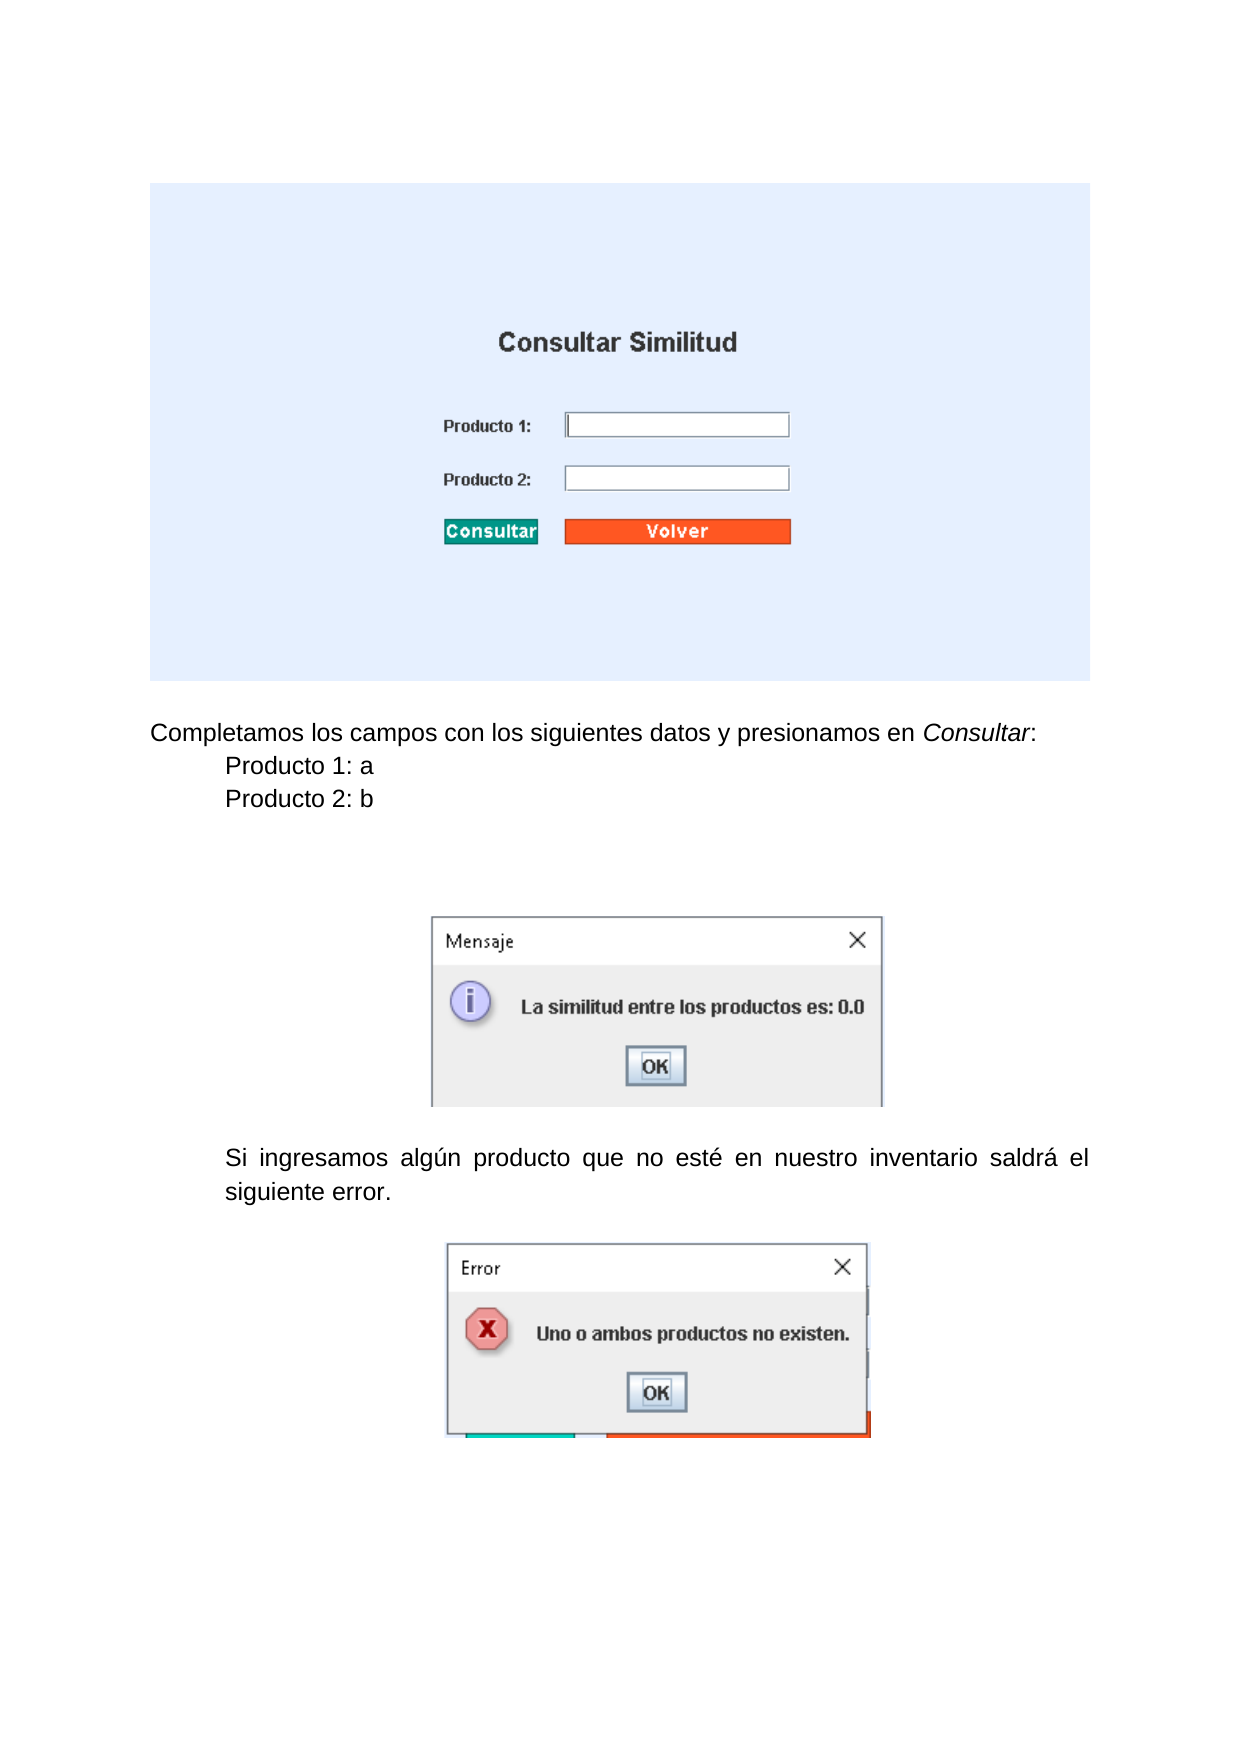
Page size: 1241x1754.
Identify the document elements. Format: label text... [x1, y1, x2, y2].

picture [150, 183, 1091, 681]
picture [430, 916, 885, 1107]
text Si ingresamos algún producto que no esté en nuestro inventario saldrá el siguiente error. [225, 1143, 1090, 1205]
picture [444, 1242, 871, 1438]
text Producto 1: a [225, 751, 1090, 779]
text Producto 2: b [225, 784, 1090, 813]
text Completamos los campos con los siguientes datos y presionamos en Consultar: [150, 718, 1090, 747]
